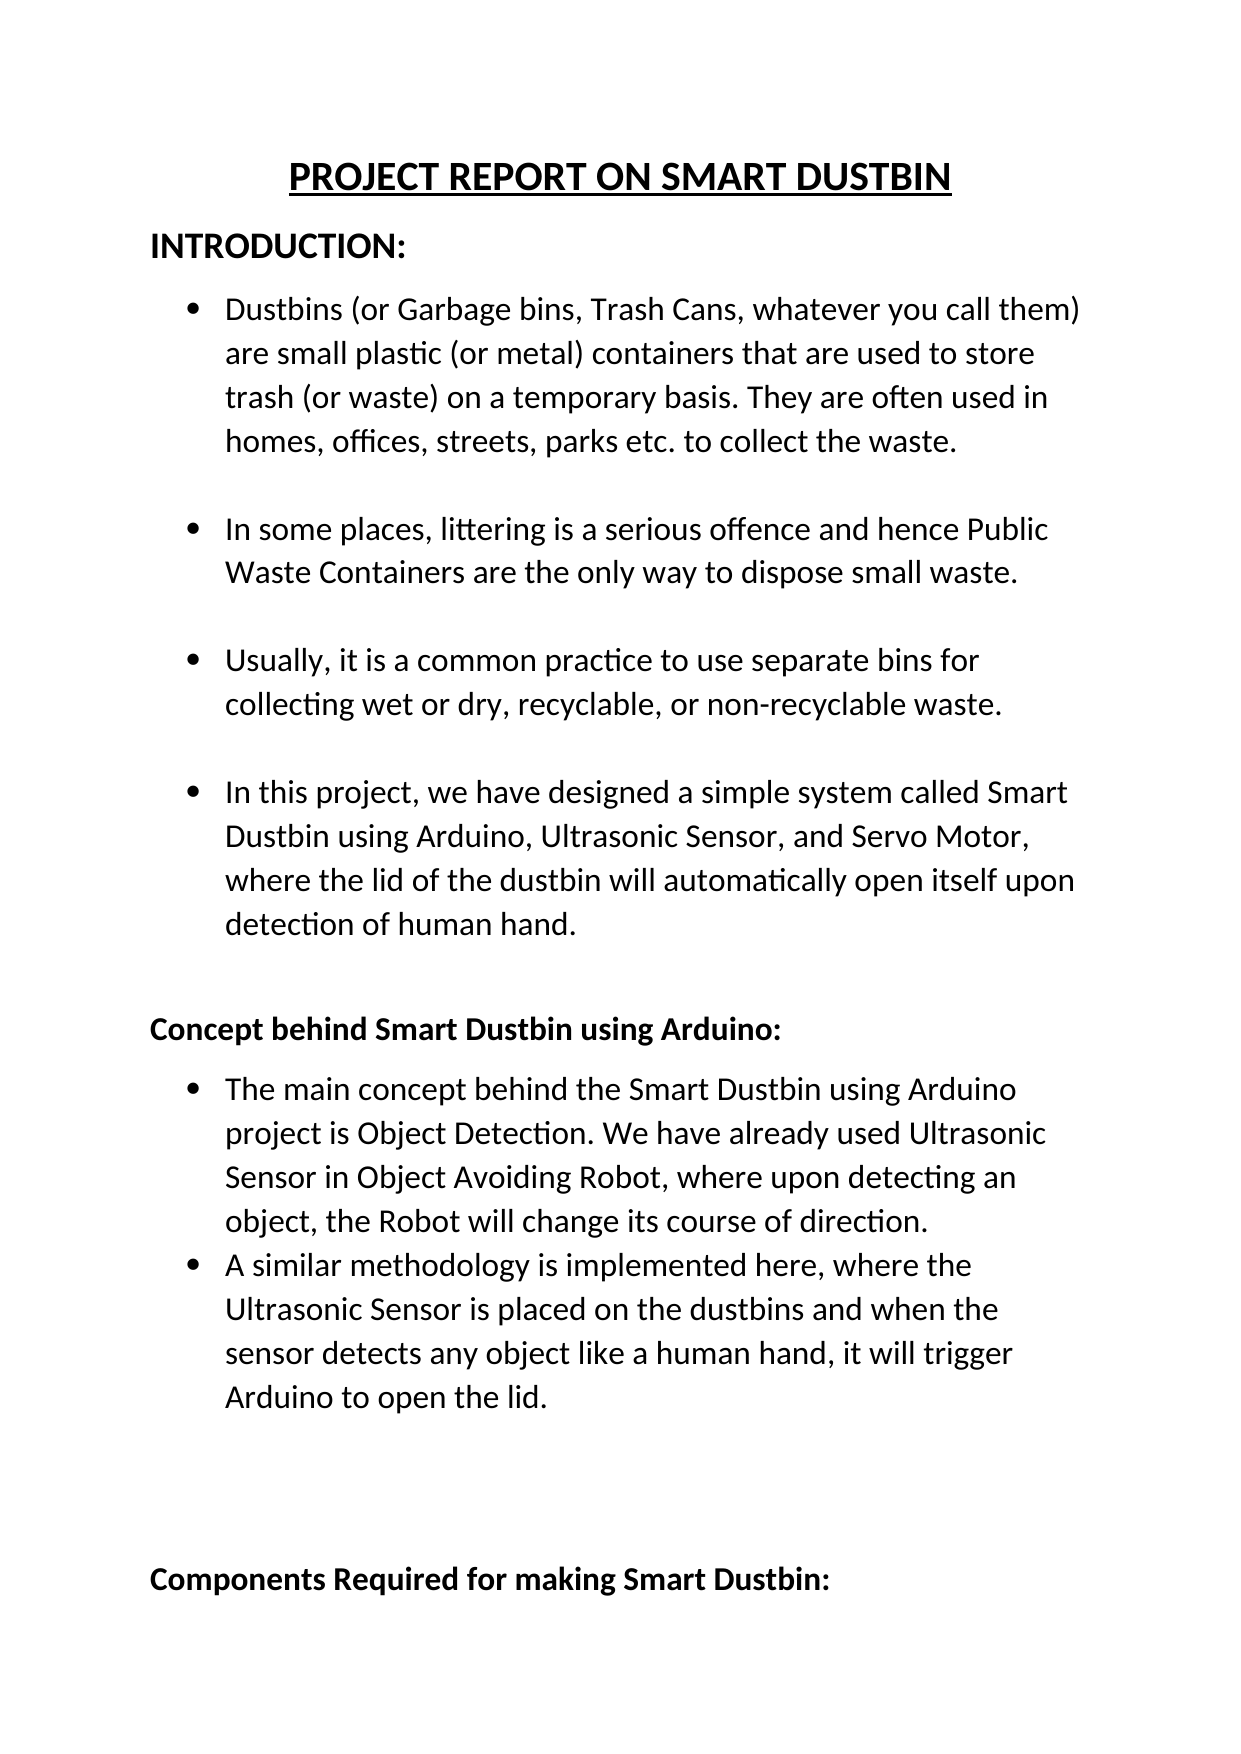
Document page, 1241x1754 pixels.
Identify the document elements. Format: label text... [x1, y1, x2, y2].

list Usually, it is a common practice to use separate bins for collecting wet or dry, recyclable, or non-recyclable waste. [187, 639, 1090, 724]
list A similar methodology is implemented here, where the Ultrasonic Sensor is placed on the dustbins and when the sensor detects any object like a human hand, it will trigger Arduino to open the lid. [187, 1244, 1090, 1417]
text Components Required for making Smart Dustbin: [150, 1558, 1090, 1599]
text INTRODUCTION: [150, 222, 1090, 267]
text PROJECT REPORT ON SMART DUSTBIN [150, 150, 1090, 201]
list In this project, we have designed a simple system called Smart Dustbin using Arduino, Ultrasonic Sensor, and Servo Motor, where the lid of the dustbin will automatically open itself upon detection of human hand. [187, 771, 1090, 944]
list Dustbins (or Garbage bins, Trash Cans, whatever you call them) are small plastic (or metal) containers that are used to store trash (or waste) on a temporary basis. They are often used in homes, offices, streets, parks etc. to collect the waste. [187, 288, 1090, 460]
list The main concept behind the Smart Dustbin using Arduino project is Object Detection. We have already used Ultrasonic Sensor in Object Avoiding Robot, where upon detecting an object, the Robot will change its course of direction. [187, 1068, 1090, 1241]
list In some places, littering is a serious offence and hence Public Waste Containers are the only way to dispose small waste. [187, 507, 1090, 592]
text Concept behind Smart Dustbin using Arduino: [150, 1008, 1090, 1048]
